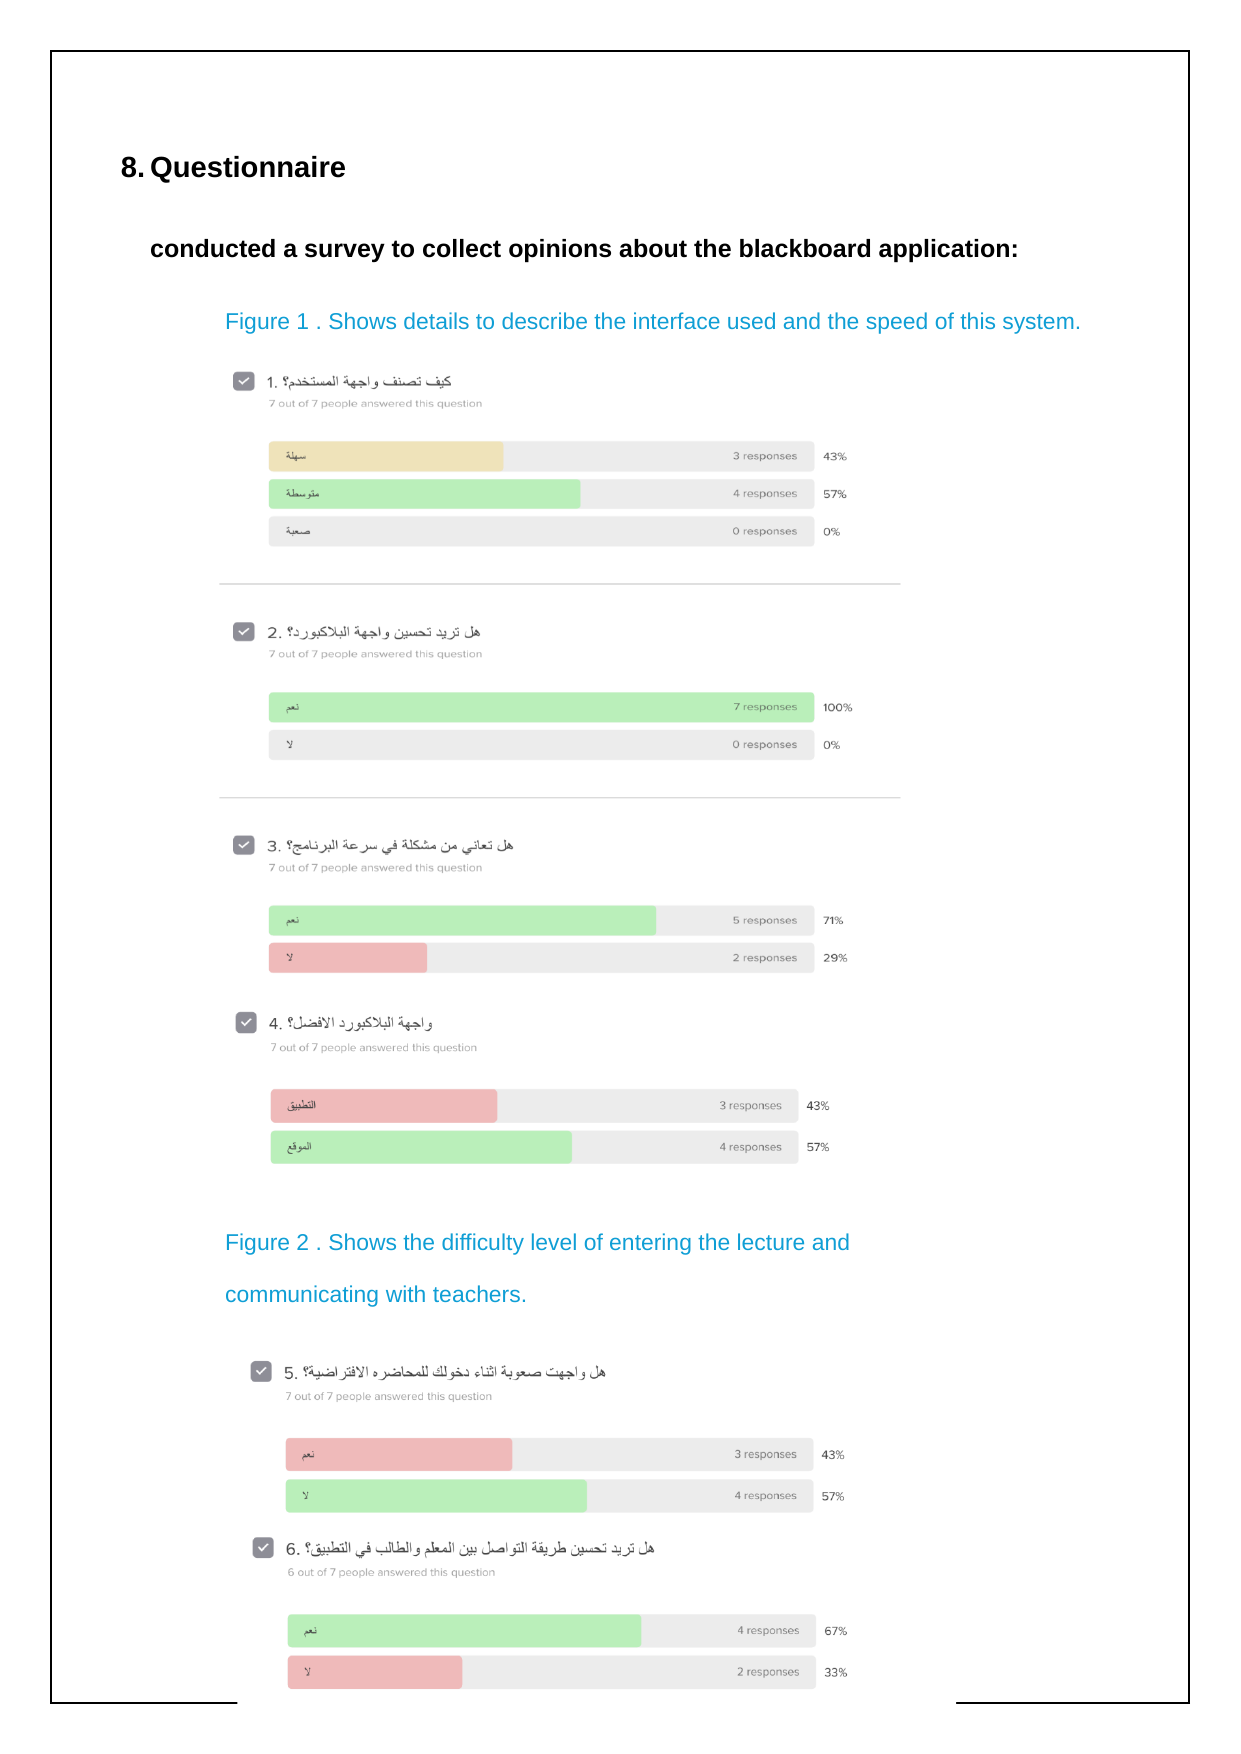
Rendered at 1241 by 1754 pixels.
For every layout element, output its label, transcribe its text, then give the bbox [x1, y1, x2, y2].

text conducted a survey to collect opinions about the blackboard application: [150, 234, 1090, 262]
list Figure 1 . Shows details to describe the interface used and the speed of this system. [225, 308, 1090, 334]
picture [235, 1346, 957, 1725]
picture [219, 361, 1006, 1199]
list Figure 2 . Shows the difficulty level of entering the lecture and communicating with teachers. [225, 1228, 1090, 1307]
list Questionnaire [121, 150, 1090, 183]
